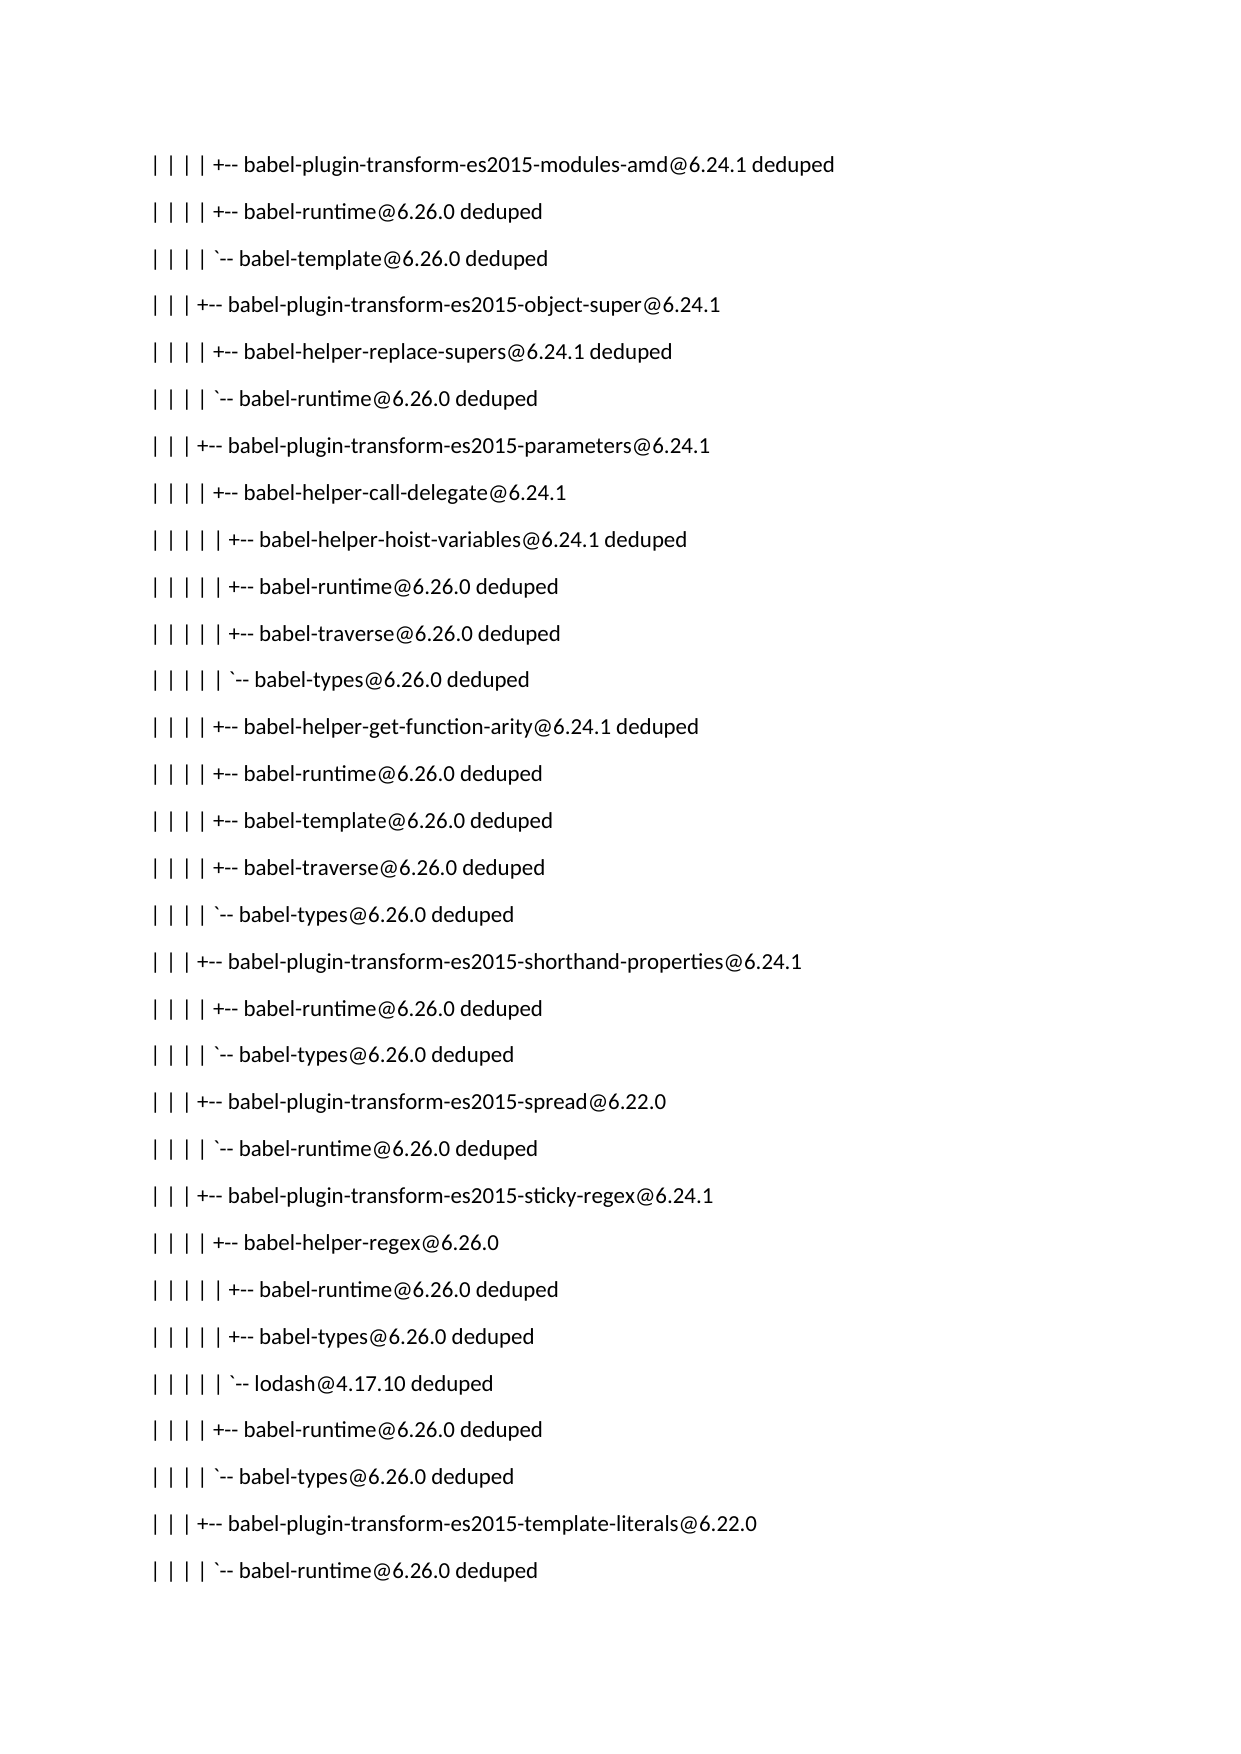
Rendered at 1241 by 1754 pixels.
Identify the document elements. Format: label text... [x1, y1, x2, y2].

text | | | | +-- babel-helper-call-delegate@6.24.1 [150, 478, 1090, 506]
text | | | | | `-- lodash@4.17.10 deduped [150, 1369, 1090, 1397]
text | | | | | +-- babel-traverse@6.26.0 deduped [150, 619, 1090, 647]
text | | | | +-- babel-traverse@6.26.0 deduped [150, 853, 1090, 881]
text | | | | | `-- babel-types@6.26.0 deduped [150, 666, 1090, 694]
text | | | | +-- babel-helper-get-function-arity@6.24.1 deduped [150, 712, 1090, 741]
text | | | | | +-- babel-helper-hoist-variables@6.24.1 deduped [150, 525, 1090, 553]
text | | | | | +-- babel-runtime@6.26.0 deduped [150, 572, 1090, 600]
text | | | | | +-- babel-runtime@6.26.0 deduped [150, 1275, 1090, 1303]
text | | | | `-- babel-types@6.26.0 deduped [150, 1041, 1090, 1069]
text | | | +-- babel-plugin-transform-es2015-sticky-regex@6.24.1 [150, 1181, 1090, 1209]
text | | | +-- babel-plugin-transform-es2015-object-super@6.24.1 [150, 291, 1090, 319]
text | | | +-- babel-plugin-transform-es2015-shorthand-properties@6.24.1 [150, 947, 1090, 975]
text | | | +-- babel-plugin-transform-es2015-spread@6.22.0 [150, 1087, 1090, 1116]
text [150, 244, 1090, 272]
text | | | | +-- babel-plugin-transform-es2015-modules-amd@6.24.1 deduped [150, 150, 1090, 178]
text | | | | +-- babel-runtime@6.26.0 deduped [150, 1416, 1090, 1444]
text | | | | `-- babel-types@6.26.0 deduped [150, 900, 1090, 928]
text | | | | +-- babel-helper-replace-supers@6.24.1 deduped [150, 337, 1090, 366]
text | | | +-- babel-plugin-transform-es2015-parameters@6.24.1 [150, 431, 1090, 459]
text | | | | +-- babel-runtime@6.26.0 deduped [150, 759, 1090, 787]
text | | | | `-- babel-runtime@6.26.0 deduped [150, 384, 1090, 412]
text | | | +-- babel-plugin-transform-es2015-template-literals@6.22.0 [150, 1509, 1090, 1537]
text | | | | | +-- babel-types@6.26.0 deduped [150, 1322, 1090, 1350]
text | | | | +-- babel-runtime@6.26.0 deduped [150, 994, 1090, 1022]
text | | | | +-- babel-helper-regex@6.26.0 [150, 1228, 1090, 1256]
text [150, 1556, 1090, 1584]
text | | | | `-- babel-runtime@6.26.0 deduped [150, 1134, 1090, 1162]
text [150, 197, 1090, 225]
text | | | | `-- babel-types@6.26.0 deduped [150, 1462, 1090, 1491]
text | | | | +-- babel-template@6.26.0 deduped [150, 806, 1090, 834]
